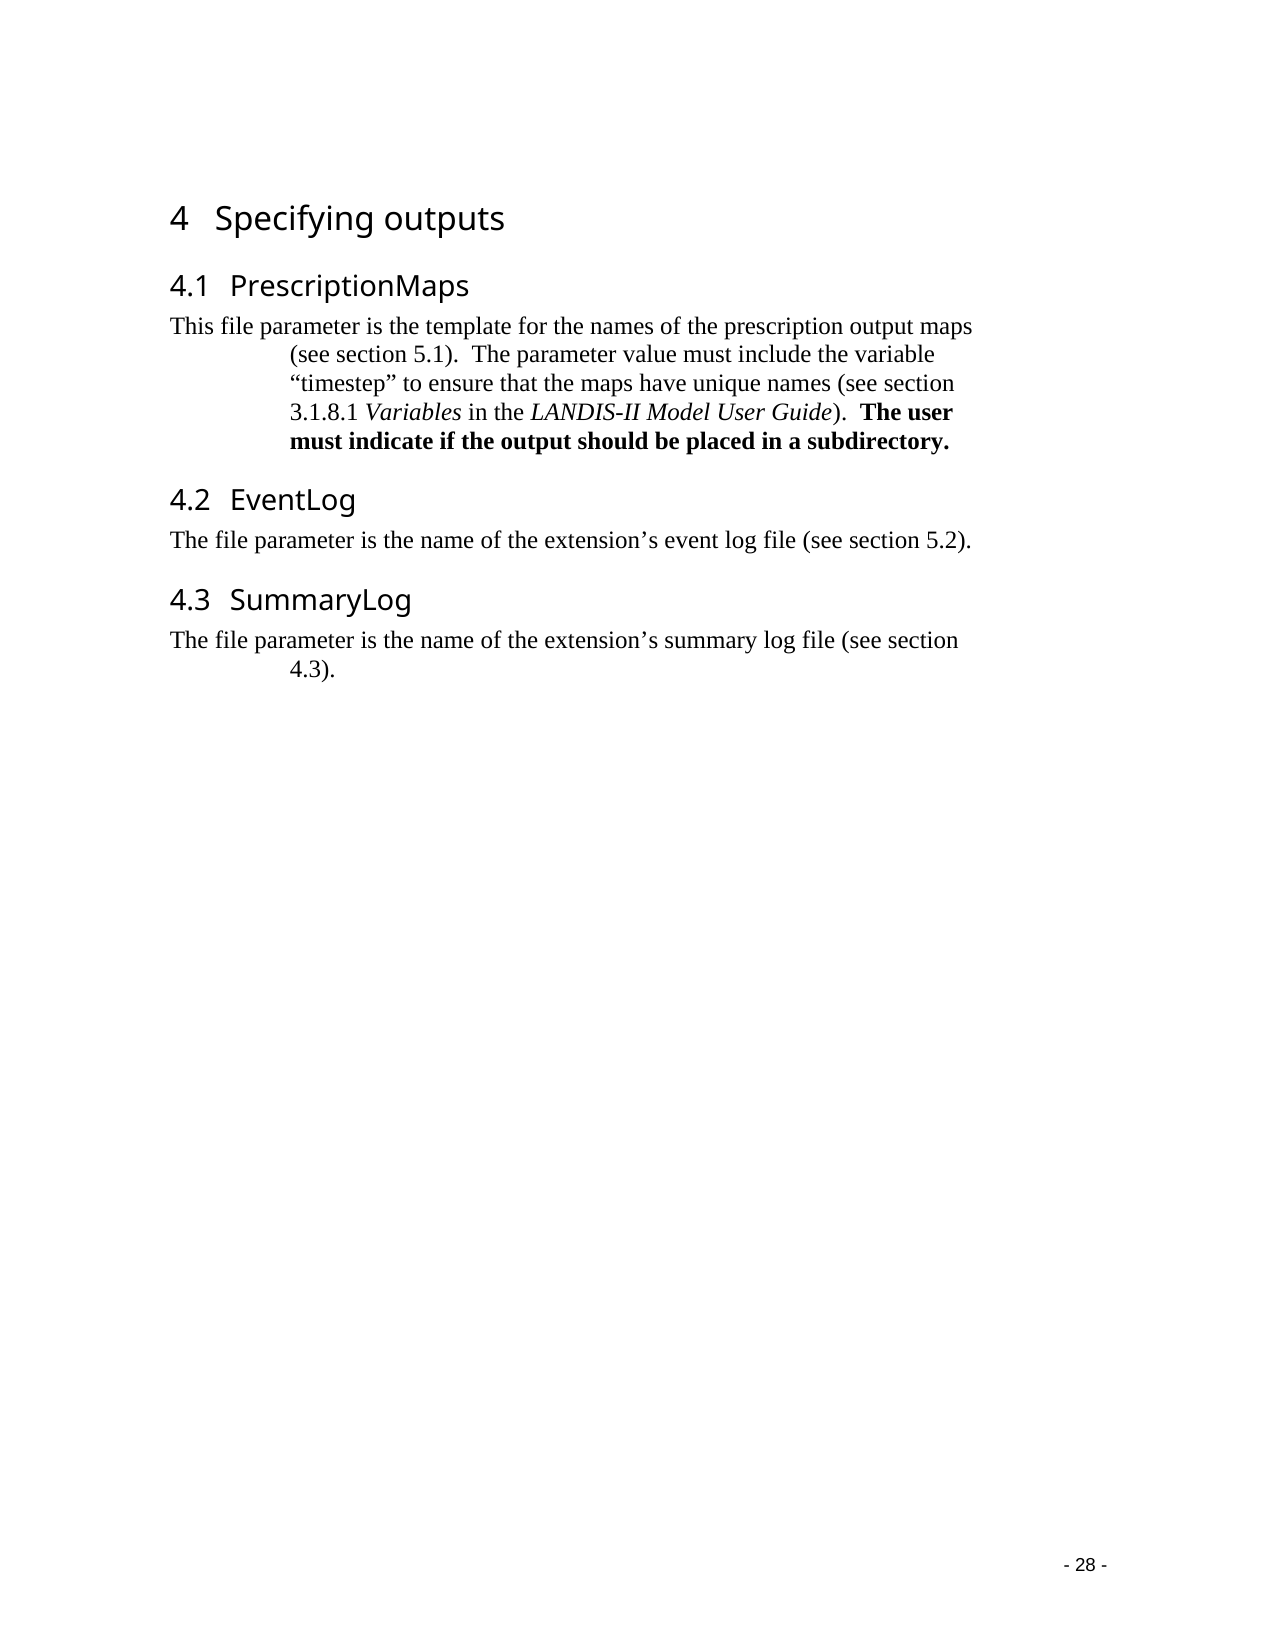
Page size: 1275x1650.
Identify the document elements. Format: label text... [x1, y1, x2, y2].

subtitle EventLog [169, 479, 1106, 519]
text The file parameter is the name of the extension’s event log file (see section 5.2). [169, 526, 1001, 554]
text The file parameter is the name of the extension’s summary log file (see section 4.3). [169, 625, 1001, 683]
subtitle Specifying outputs [169, 194, 1106, 240]
subtitle PrescriptionMaps [169, 265, 1106, 304]
subtitle SummaryLog [169, 579, 1106, 619]
text This file parameter is the template for the names of the prescription output maps (see section 5.1). The parameter value must include the variable “timestep” to ensure that the maps have unique names (see section 3.1.8.1 Variables in the LANDIS-II Model User Guide). The user must indicate if the output should be placed in a subdirectory. [169, 311, 1001, 454]
